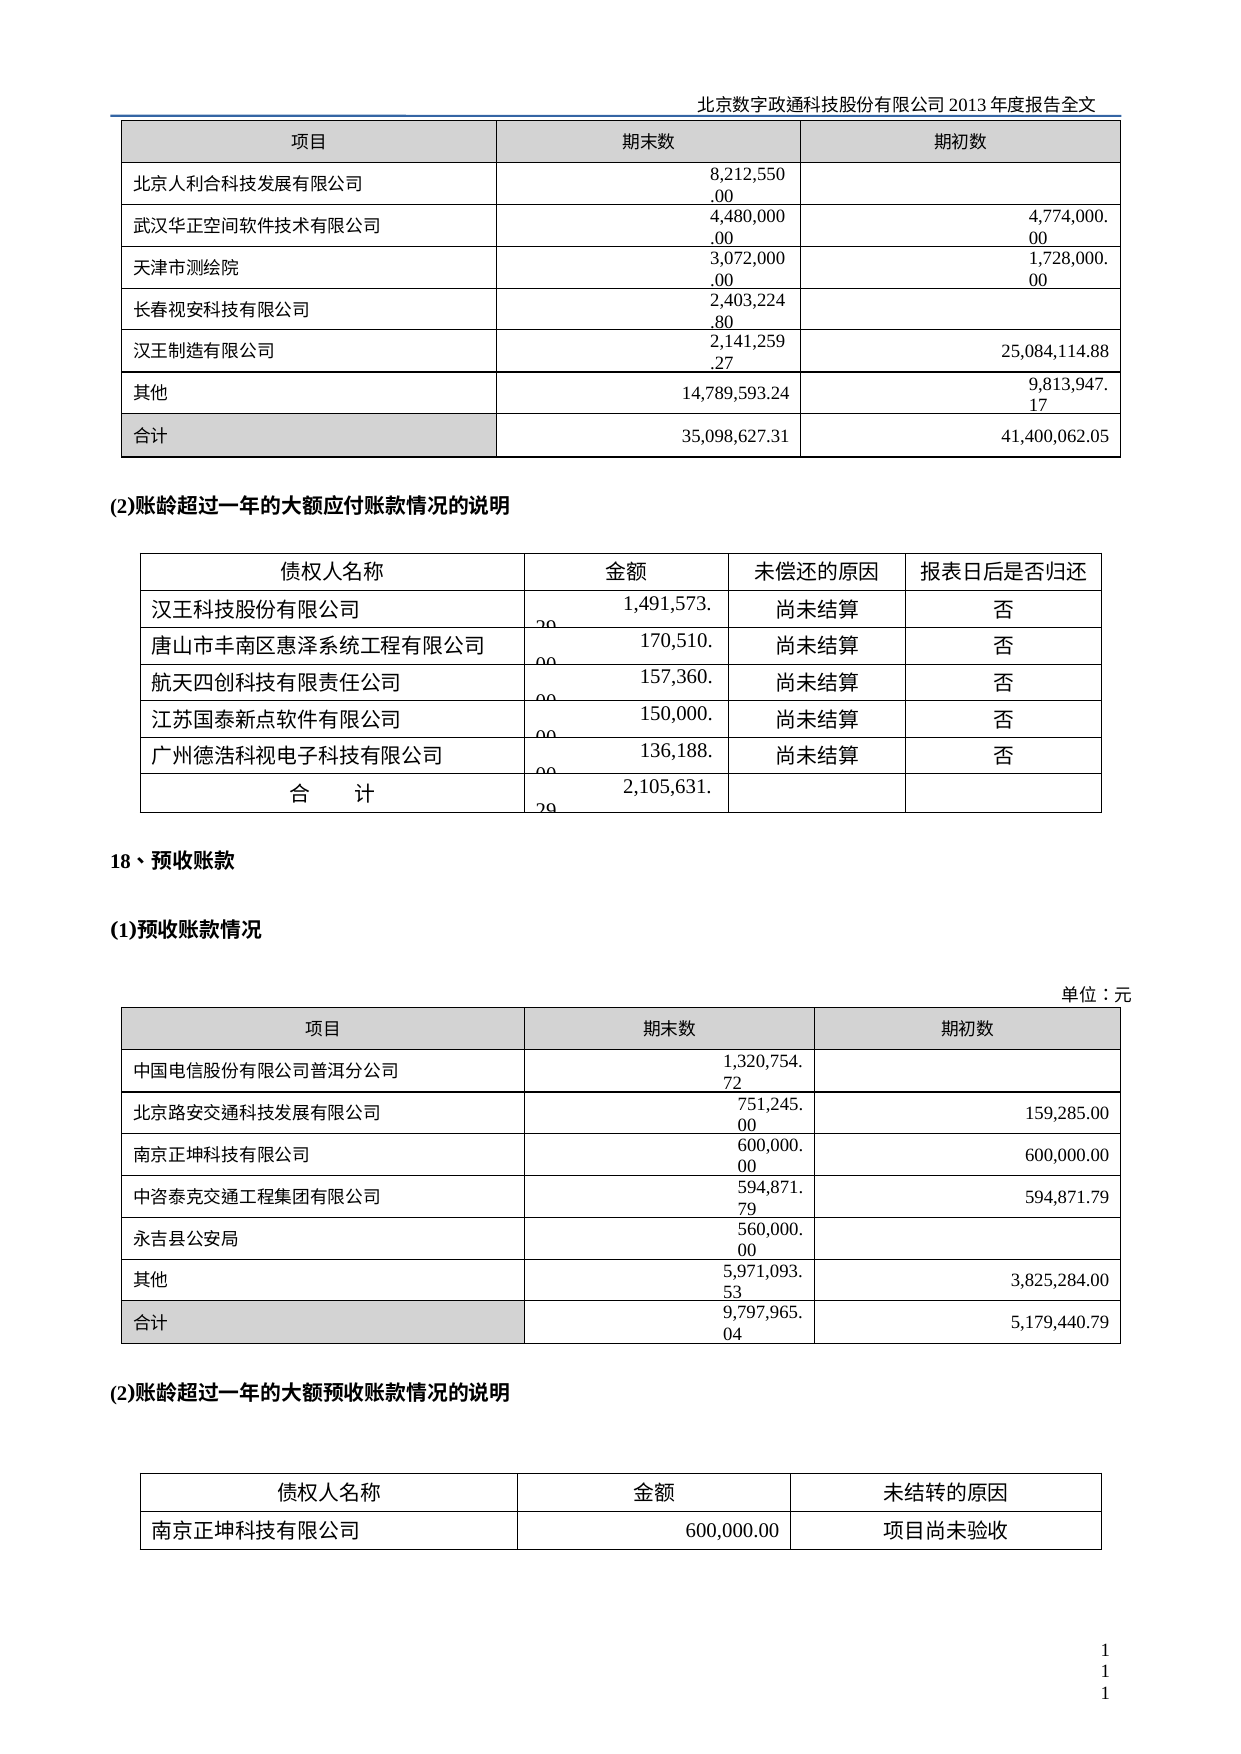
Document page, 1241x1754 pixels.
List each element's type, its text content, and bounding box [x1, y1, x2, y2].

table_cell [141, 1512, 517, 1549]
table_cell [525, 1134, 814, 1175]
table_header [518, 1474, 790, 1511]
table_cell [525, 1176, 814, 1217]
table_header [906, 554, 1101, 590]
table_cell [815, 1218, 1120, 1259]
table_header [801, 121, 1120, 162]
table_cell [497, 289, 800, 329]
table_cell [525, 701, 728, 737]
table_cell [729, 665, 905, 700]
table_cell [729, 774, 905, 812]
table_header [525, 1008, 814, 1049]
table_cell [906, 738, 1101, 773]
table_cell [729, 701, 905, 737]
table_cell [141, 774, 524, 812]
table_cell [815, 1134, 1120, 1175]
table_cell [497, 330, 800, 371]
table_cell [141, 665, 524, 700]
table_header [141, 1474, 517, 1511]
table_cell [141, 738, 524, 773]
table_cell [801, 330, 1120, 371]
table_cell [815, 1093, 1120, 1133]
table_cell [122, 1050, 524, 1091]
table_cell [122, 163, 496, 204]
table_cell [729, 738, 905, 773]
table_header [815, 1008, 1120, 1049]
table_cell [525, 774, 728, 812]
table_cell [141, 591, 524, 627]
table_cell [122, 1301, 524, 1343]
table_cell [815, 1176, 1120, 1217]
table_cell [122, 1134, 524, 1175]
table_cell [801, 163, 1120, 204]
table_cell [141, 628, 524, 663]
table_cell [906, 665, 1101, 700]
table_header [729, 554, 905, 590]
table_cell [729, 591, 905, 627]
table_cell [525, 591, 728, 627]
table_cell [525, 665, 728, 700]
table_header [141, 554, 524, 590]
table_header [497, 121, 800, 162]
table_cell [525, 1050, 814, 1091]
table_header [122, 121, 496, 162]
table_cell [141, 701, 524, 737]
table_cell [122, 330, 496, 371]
text 18、预收账款 [110, 847, 1132, 875]
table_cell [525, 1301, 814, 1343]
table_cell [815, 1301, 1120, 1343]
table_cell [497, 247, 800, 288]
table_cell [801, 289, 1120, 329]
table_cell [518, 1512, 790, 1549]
text (1)预收账款情况 [110, 915, 1132, 943]
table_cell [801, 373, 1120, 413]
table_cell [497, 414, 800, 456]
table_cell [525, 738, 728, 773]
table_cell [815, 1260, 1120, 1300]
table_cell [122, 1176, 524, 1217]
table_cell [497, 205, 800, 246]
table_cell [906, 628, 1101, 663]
text 单位：元 [110, 983, 1132, 1007]
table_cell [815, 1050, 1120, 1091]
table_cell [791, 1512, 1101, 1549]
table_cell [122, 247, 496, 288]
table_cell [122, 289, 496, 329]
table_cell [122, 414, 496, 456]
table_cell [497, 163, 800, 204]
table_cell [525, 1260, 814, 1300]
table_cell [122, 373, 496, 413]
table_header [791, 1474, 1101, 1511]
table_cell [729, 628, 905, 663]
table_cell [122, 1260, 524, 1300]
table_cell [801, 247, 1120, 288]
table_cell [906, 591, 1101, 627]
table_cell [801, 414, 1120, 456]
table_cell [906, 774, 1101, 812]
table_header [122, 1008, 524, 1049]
text (2)账龄超过一年的大额应付账款情况的说明 [110, 491, 1132, 519]
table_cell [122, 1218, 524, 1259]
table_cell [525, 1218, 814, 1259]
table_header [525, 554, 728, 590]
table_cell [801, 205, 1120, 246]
text (2)账龄超过一年的大额预收账款情况的说明 [110, 1378, 1132, 1406]
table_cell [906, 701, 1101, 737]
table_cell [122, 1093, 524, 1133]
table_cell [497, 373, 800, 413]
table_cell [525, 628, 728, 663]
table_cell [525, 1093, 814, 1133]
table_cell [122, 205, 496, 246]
